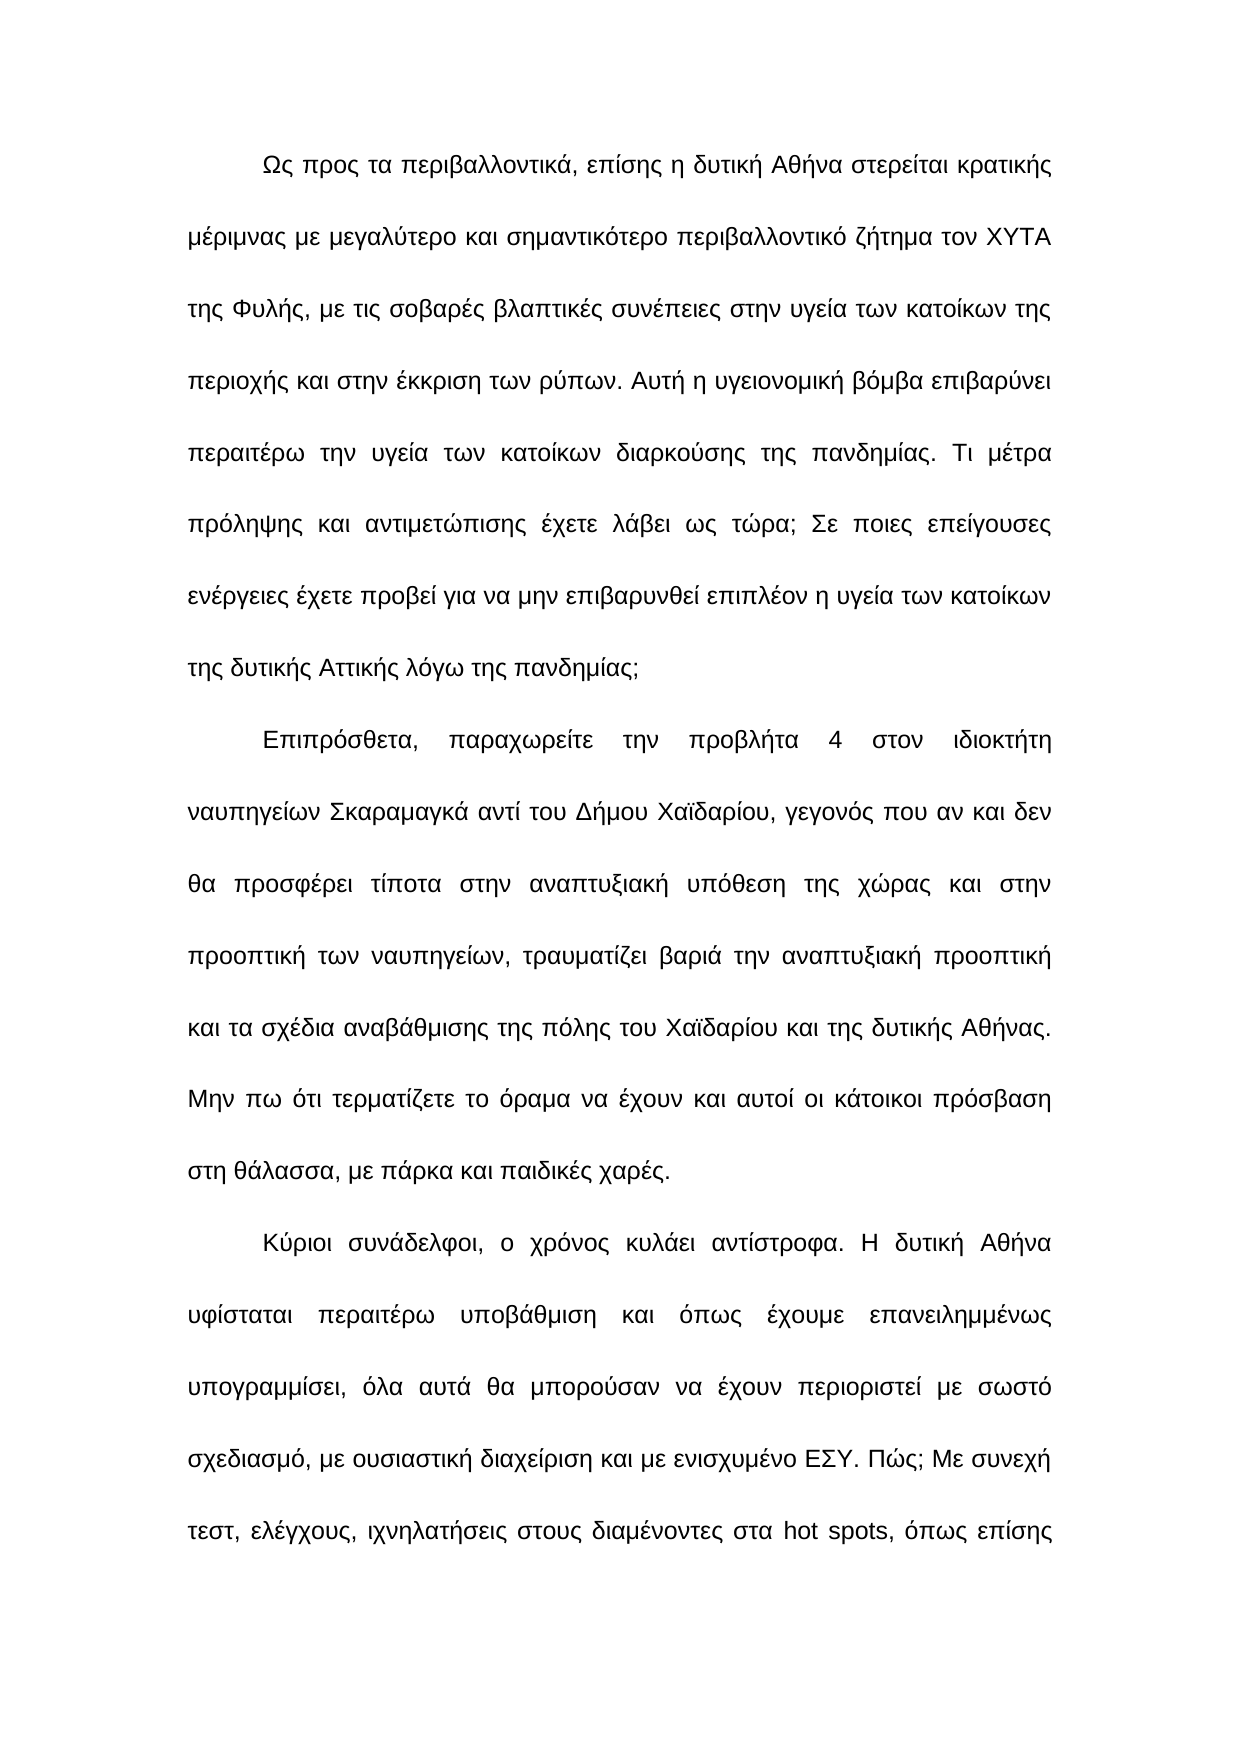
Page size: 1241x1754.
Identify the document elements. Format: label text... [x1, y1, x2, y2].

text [187, 1228, 1053, 1544]
text Επιπρόσθετα, παραχωρείτε την προβλήτα 4 στον ιδιοκτήτη ναυπηγείων Σκαραμαγκά αντί του Δήμου Χαϊδαρίου, γεγονός που αν και δεν θα προσφέρει τίποτα στην αναπτυξιακή υπόθεση της χώρας και στην προοπτική των ναυπηγείων, τραυματίζει βαριά την αναπτυξιακή προοπτική και τα σχέδια αναβάθμισης της πόλης του Χαϊδαρίου και της δυτικής Αθήνας. Μην πω ότι τερματίζετε το όραμα να έχουν και αυτοί οι κάτοικοι πρόσβαση στη θάλασσα, με πάρκα και παιδικές χαρές. [187, 725, 1053, 1185]
text Ως προς τα περιβαλλοντικά, επίσης η δυτική Αθήνα στερείται κρατικής μέριμνας με μεγαλύτερο και σημαντικότερο περιβαλλοντικό ζήτημα τον ΧΥΤΑ της Φυλής, με τις σοβαρές βλαπτικές συνέπειες στην υγεία των κατοίκων της περιοχής και στην έκκριση των ρύπων. Αυτή η υγειονομική βόμβα επιβαρύνει περαιτέρω την υγεία των κατοίκων διαρκούσης της πανδημίας. Τι μέτρα πρόληψης και αντιμετώπισης έχετε λάβει ως τώρα; Σε ποιες επείγουσες ενέργειες έχετε προβεί για να μην επιβαρυνθεί επιπλέον η υγεία των κατοίκων της δυτικής Αττικής λόγω της πανδημίας; [187, 306, 1053, 682]
text Ως προς τα περιβαλλοντικά, επίσης η δυτική Αθήνα στερείται κρατικής μέριμνας με μεγαλύτερο και σημαντικότερο περιβαλλοντικό ζήτημα τον ΧΥΤΑ της Φυλής, με τις σοβαρές βλαπτικές συνέπειες στην υγεία των κατοίκων της περιοχής και στην έκκριση των ρύπων. Αυτή η υγειονομική βόμβα επιβαρύνει περαιτέρω την υγεία των κατοίκων διαρκούσης της πανδημίας. Τι μέτρα πρόληψης και αντιμετώπισης έχετε λάβει ως τώρα; Σε ποιες επείγουσες ενέργειες έχετε προβεί για να μην επιβαρυνθεί επιπλέον η υγεία των κατοίκων της δυτικής Αττικής λόγω της πανδημίας; [187, 150, 1053, 304]
